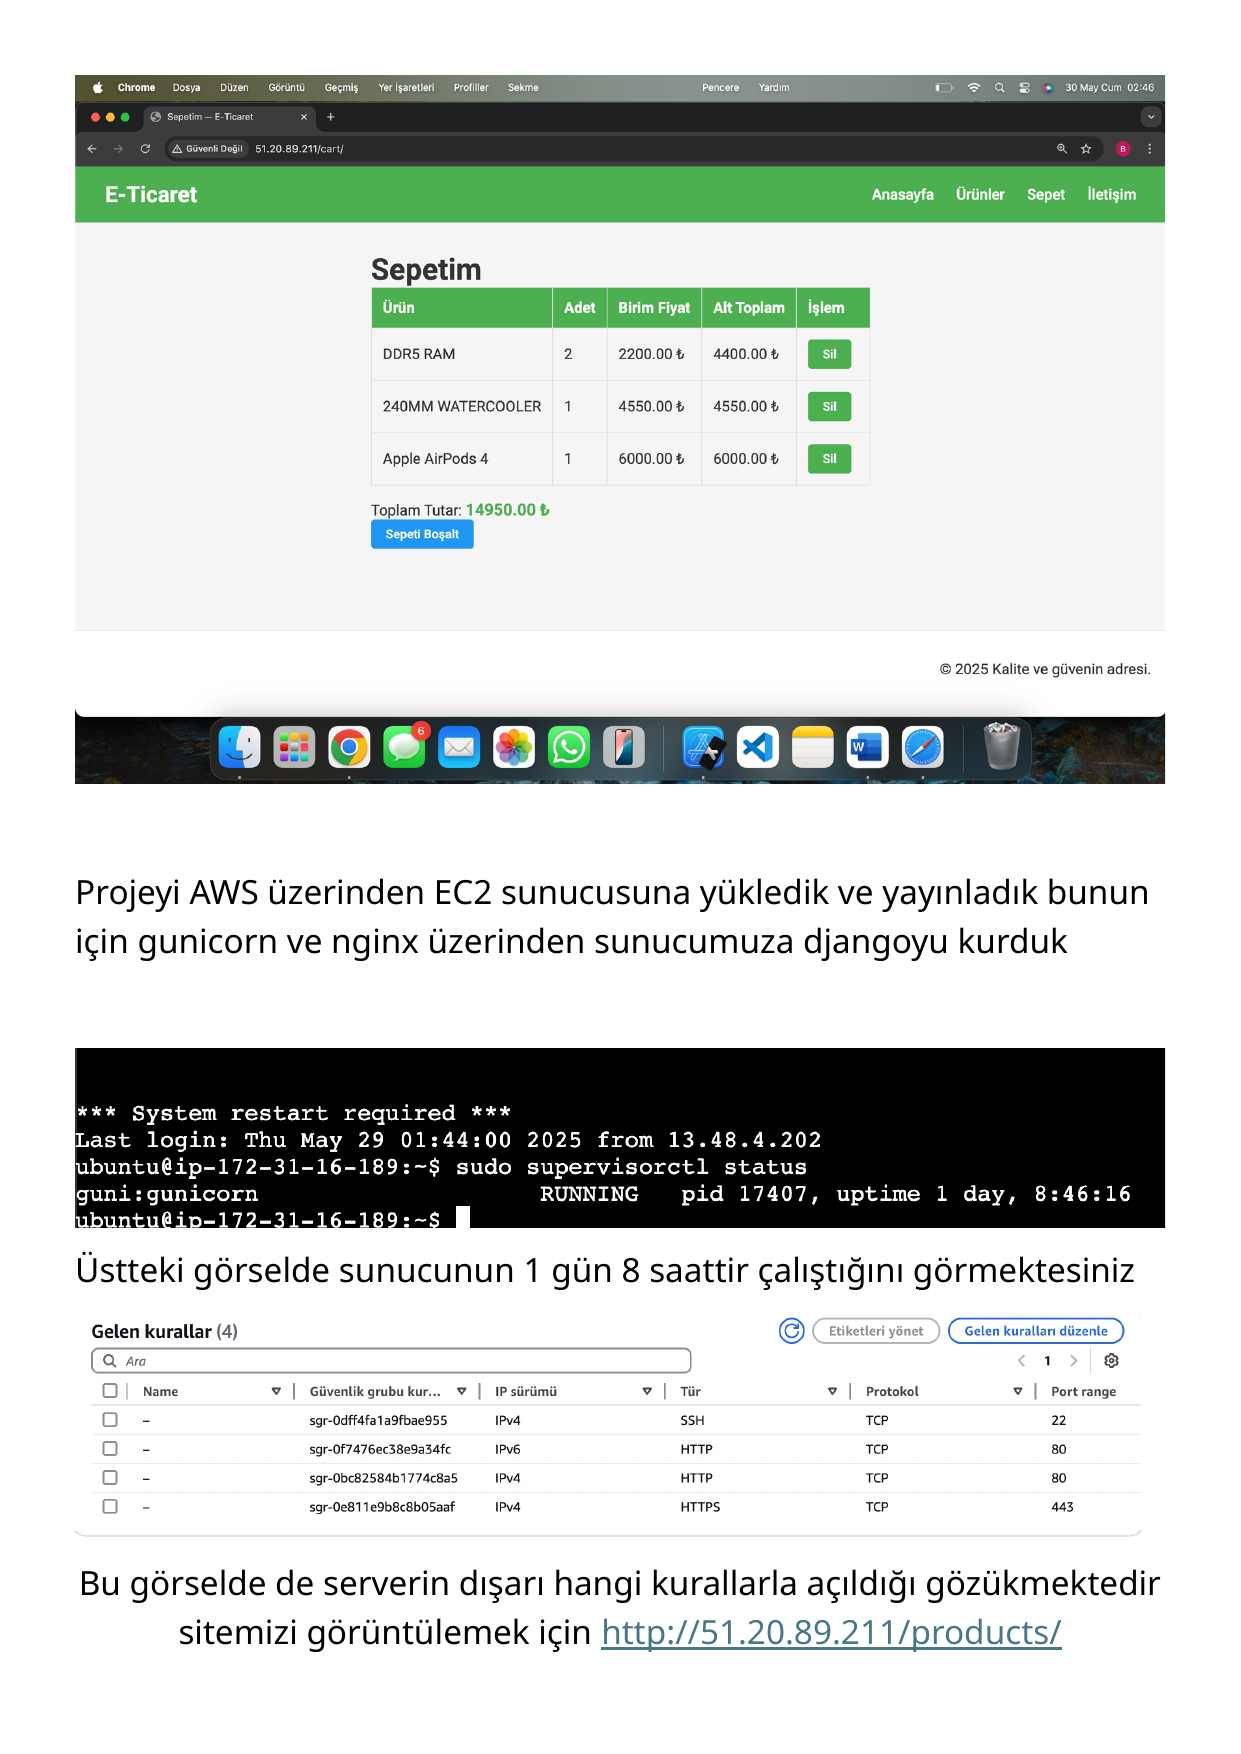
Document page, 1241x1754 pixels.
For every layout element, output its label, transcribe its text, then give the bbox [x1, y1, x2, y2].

text Projeyi AWS üzerinden EC2 sunucusuna yükledik ve yayınladık bunun için gunicorn ve nginx üzerinden sunucumuza djangoyu kurduk [75, 869, 1165, 963]
picture [75, 1312, 1141, 1541]
picture [75, 75, 1166, 784]
text Üstteki görselde sunucunun 1 gün 8 saattir çalıştığını görmektesiniz [75, 1246, 1165, 1292]
picture [75, 1048, 1166, 1228]
text Bu görselde de serverin dışarı hangi kurallarla açıldığı gözükmektedir sitemizi görüntülemek için http://51.20.89.211/products/ [75, 1560, 1165, 1654]
